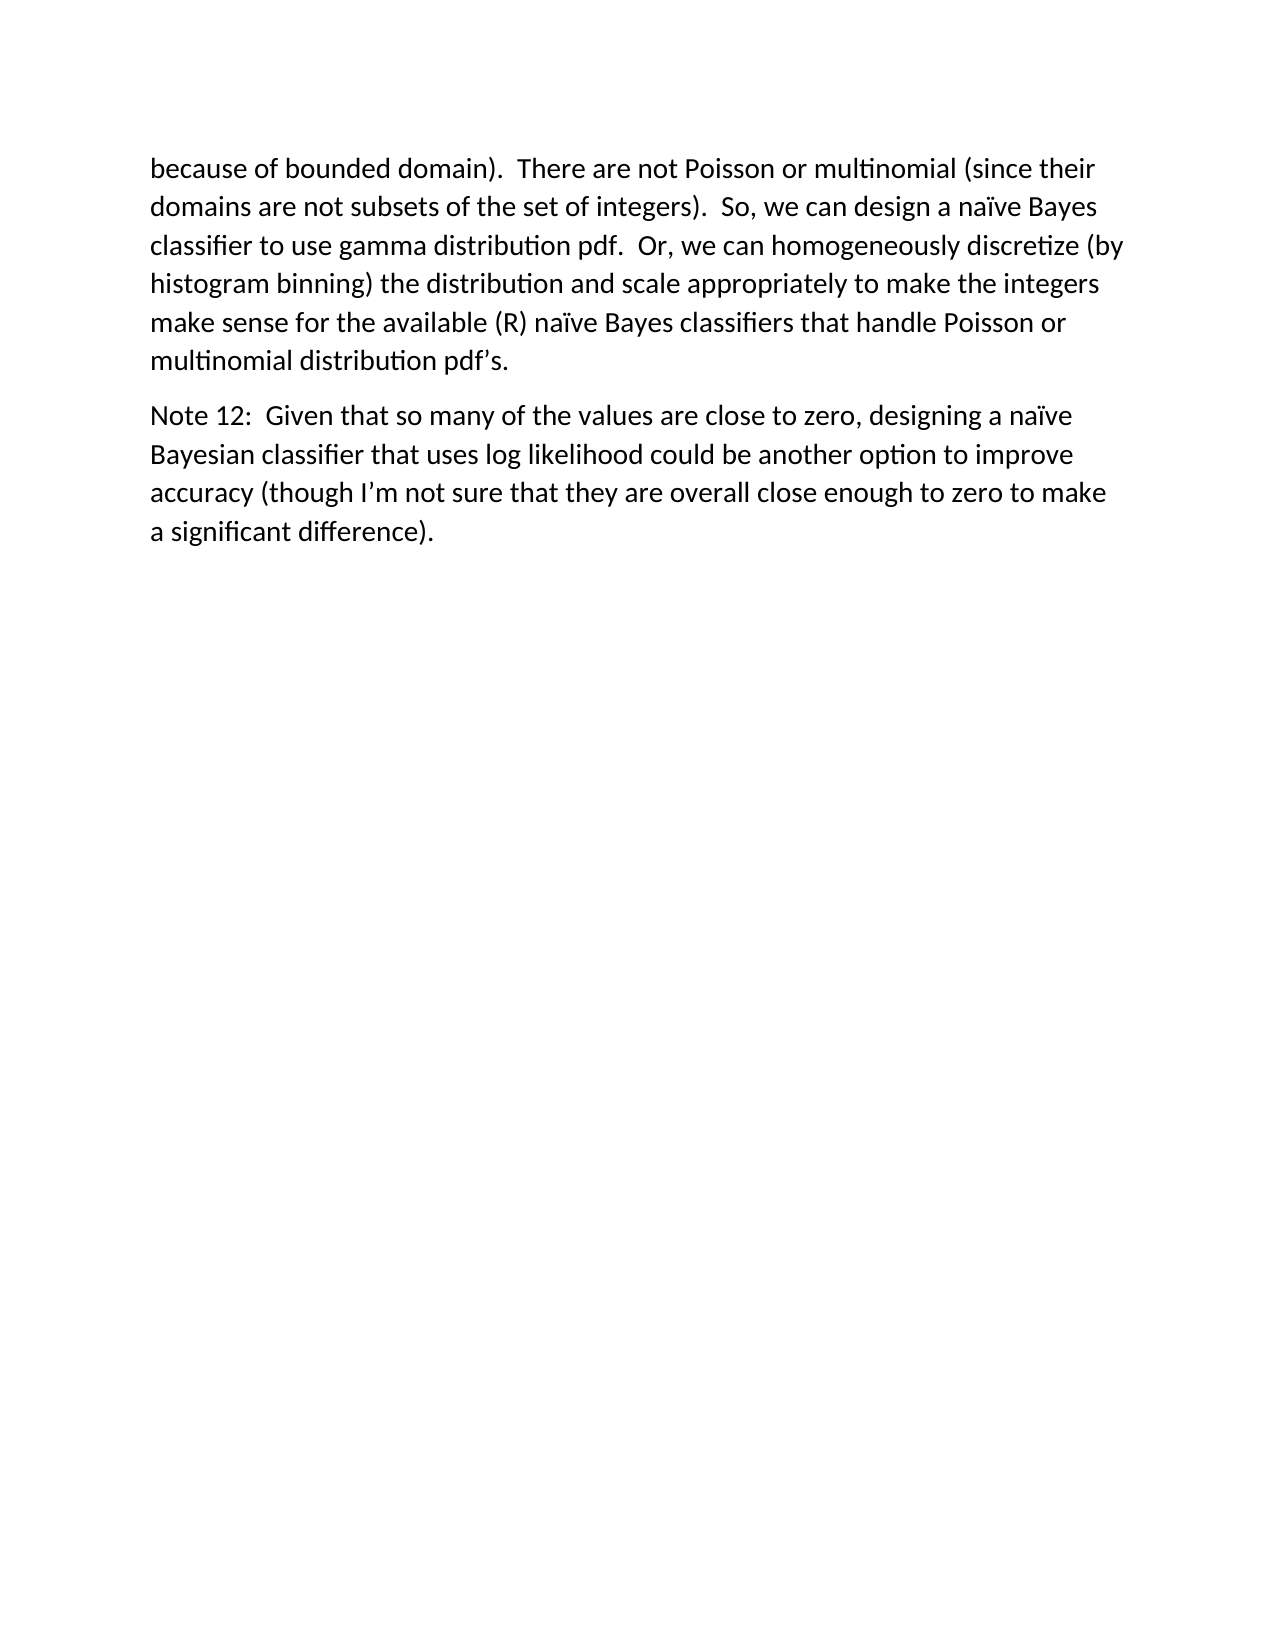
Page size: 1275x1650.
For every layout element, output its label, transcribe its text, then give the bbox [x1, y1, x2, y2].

text because of bounded domain). There are not Poisson or multinomial (since their domains are not subsets of the set of integers). So, we can design a naïve Bayes classifier to use gamma distribution pdf. Or, we can homogeneously discretize (by histogram binning) the distribution and scale appropriately to make the integers make sense for the available (R) naïve Bayes classifiers that handle Poisson or multinomial distribution pdf’s. [150, 150, 1125, 378]
text Note 12: Given that so many of the values are close to zero, designing a naïve Bayesian classifier that uses log likelihood could be another option to improve accuracy (though I’m not sure that they are overall close enough to zero to make a significant difference). [150, 397, 1125, 548]
